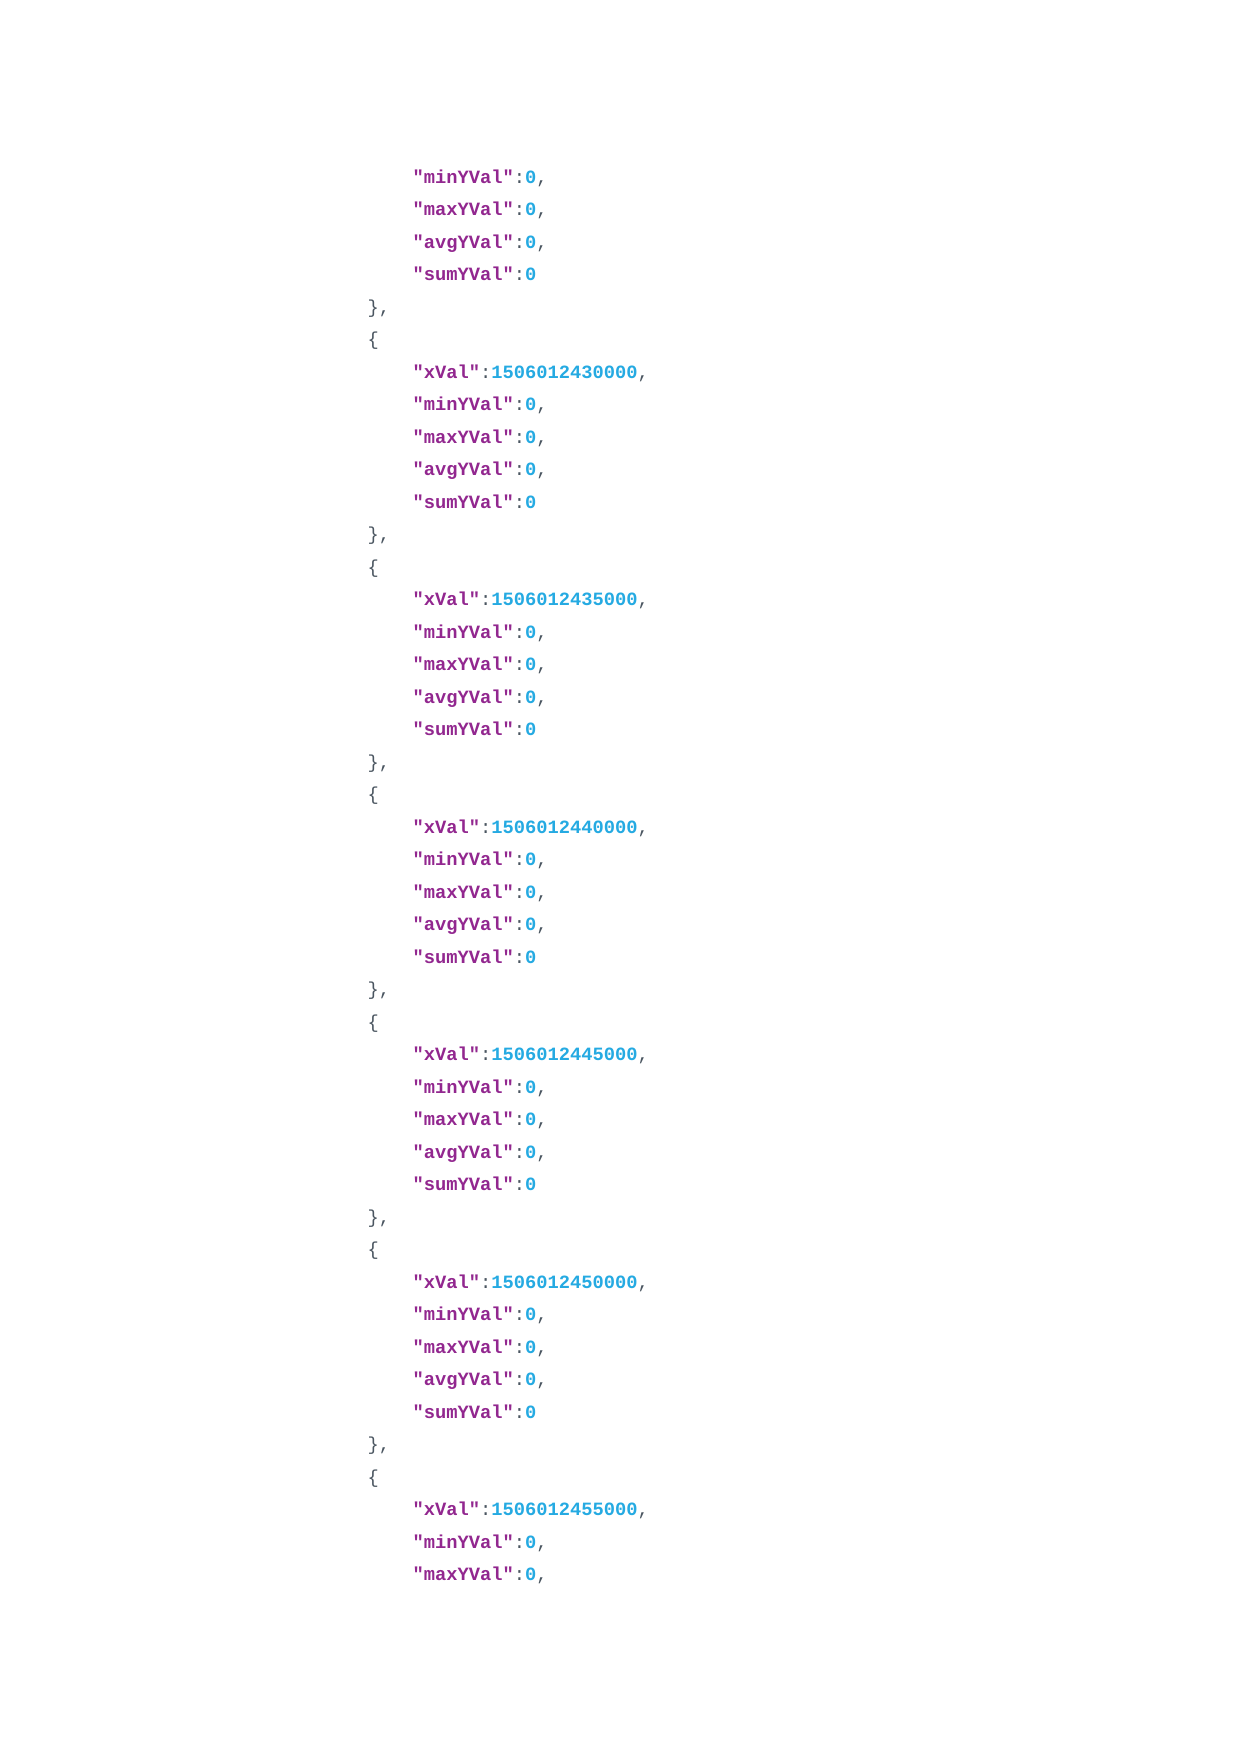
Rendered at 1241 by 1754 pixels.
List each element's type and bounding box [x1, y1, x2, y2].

text [187, 162, 1053, 1592]
